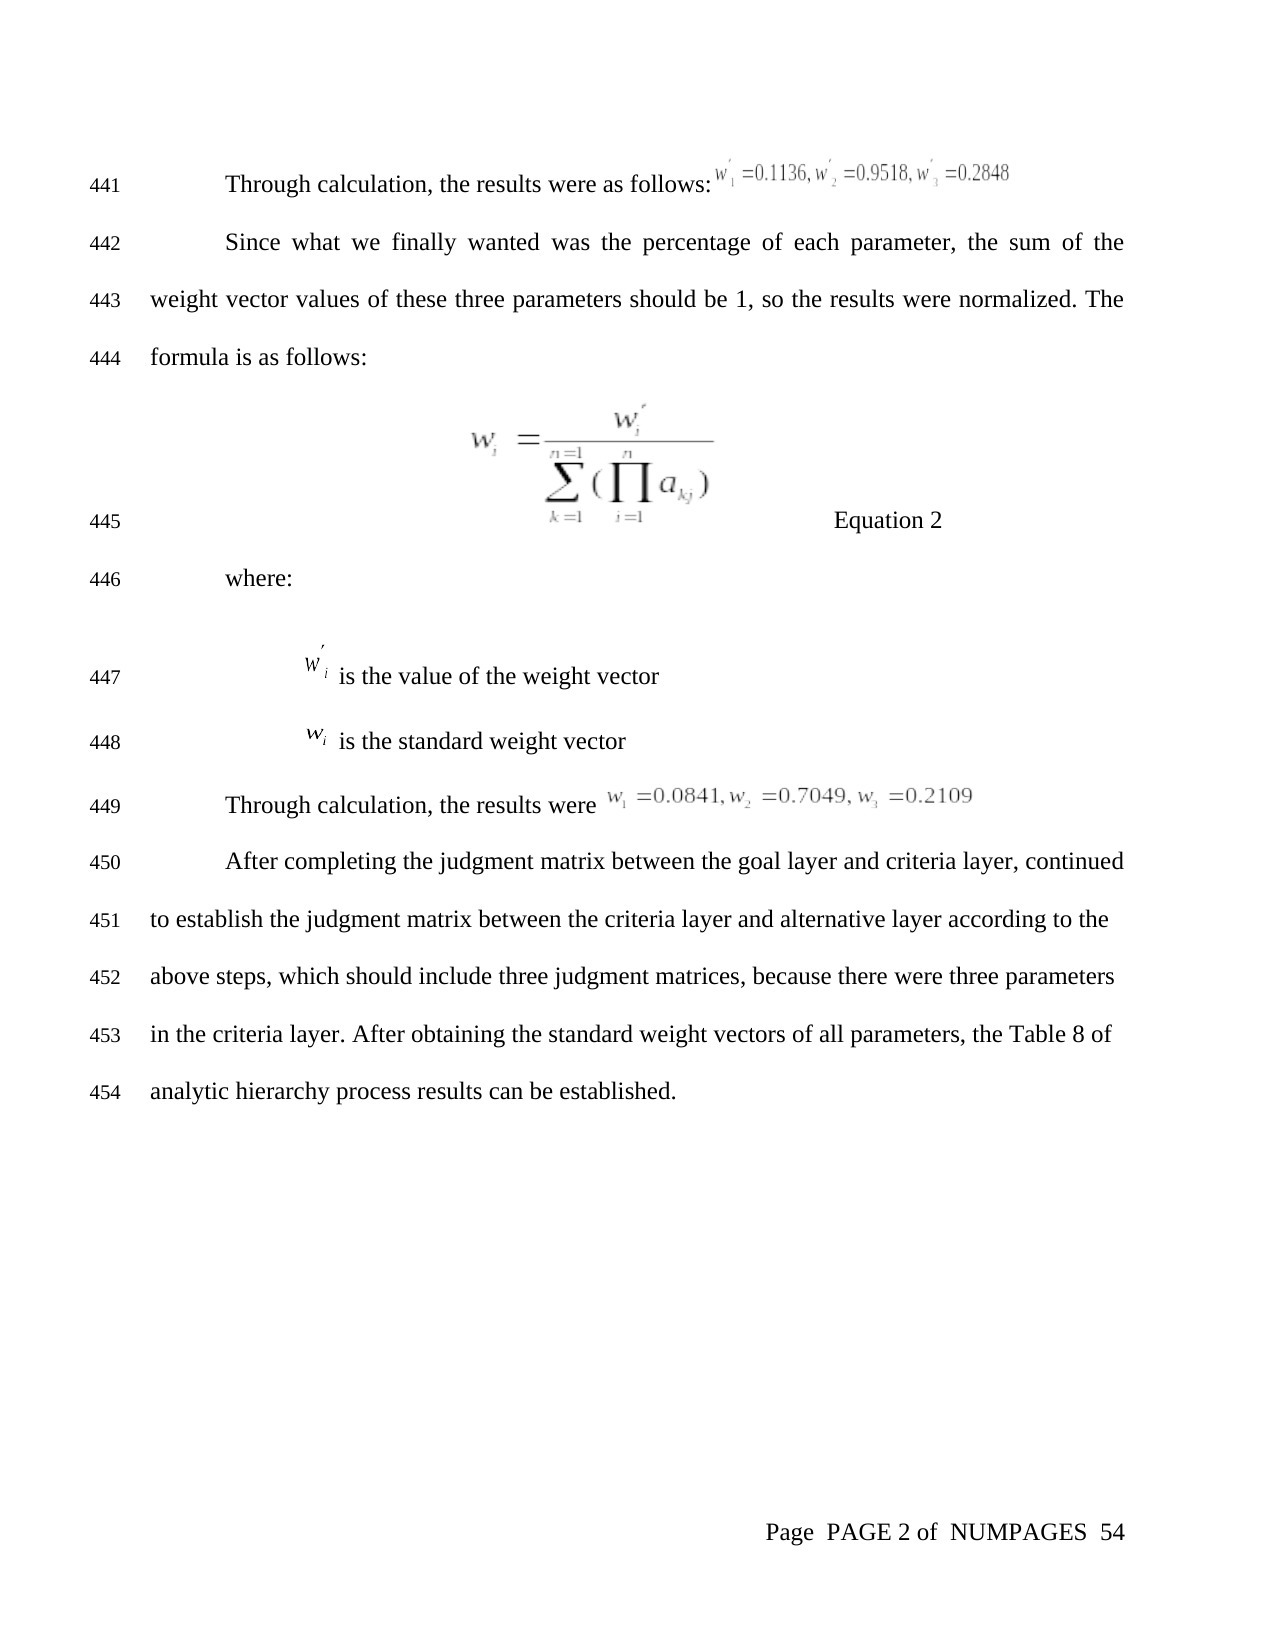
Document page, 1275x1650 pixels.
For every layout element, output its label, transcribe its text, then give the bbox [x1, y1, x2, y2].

text Equation 2 [150, 399, 1125, 534]
text is the standard weight vector [225, 717, 1125, 755]
text is the value of the weight vector [225, 633, 1125, 690]
text Since what we finally wanted was the percentage of each parameter, the sum of the weight vector values of these three parameters should be 1, so the results were normalized. The formula is as follows: [150, 227, 1125, 371]
text Through calculation, the results were [150, 782, 1125, 819]
text where: [150, 563, 1125, 591]
text After completing the judgment matrix between the goal layer and criteria layer, continued to establish the judgment matrix between the criteria layer and alternative layer according to the above steps, which should include three judgment matrices, because there were three parameters in the criteria layer. After obtaining the standard weight vectors of all parameters, the Table 8 of analytic hierarchy process results can be established. [150, 846, 1125, 1105]
text Through calculation, the results were as follows: [150, 150, 1125, 198]
